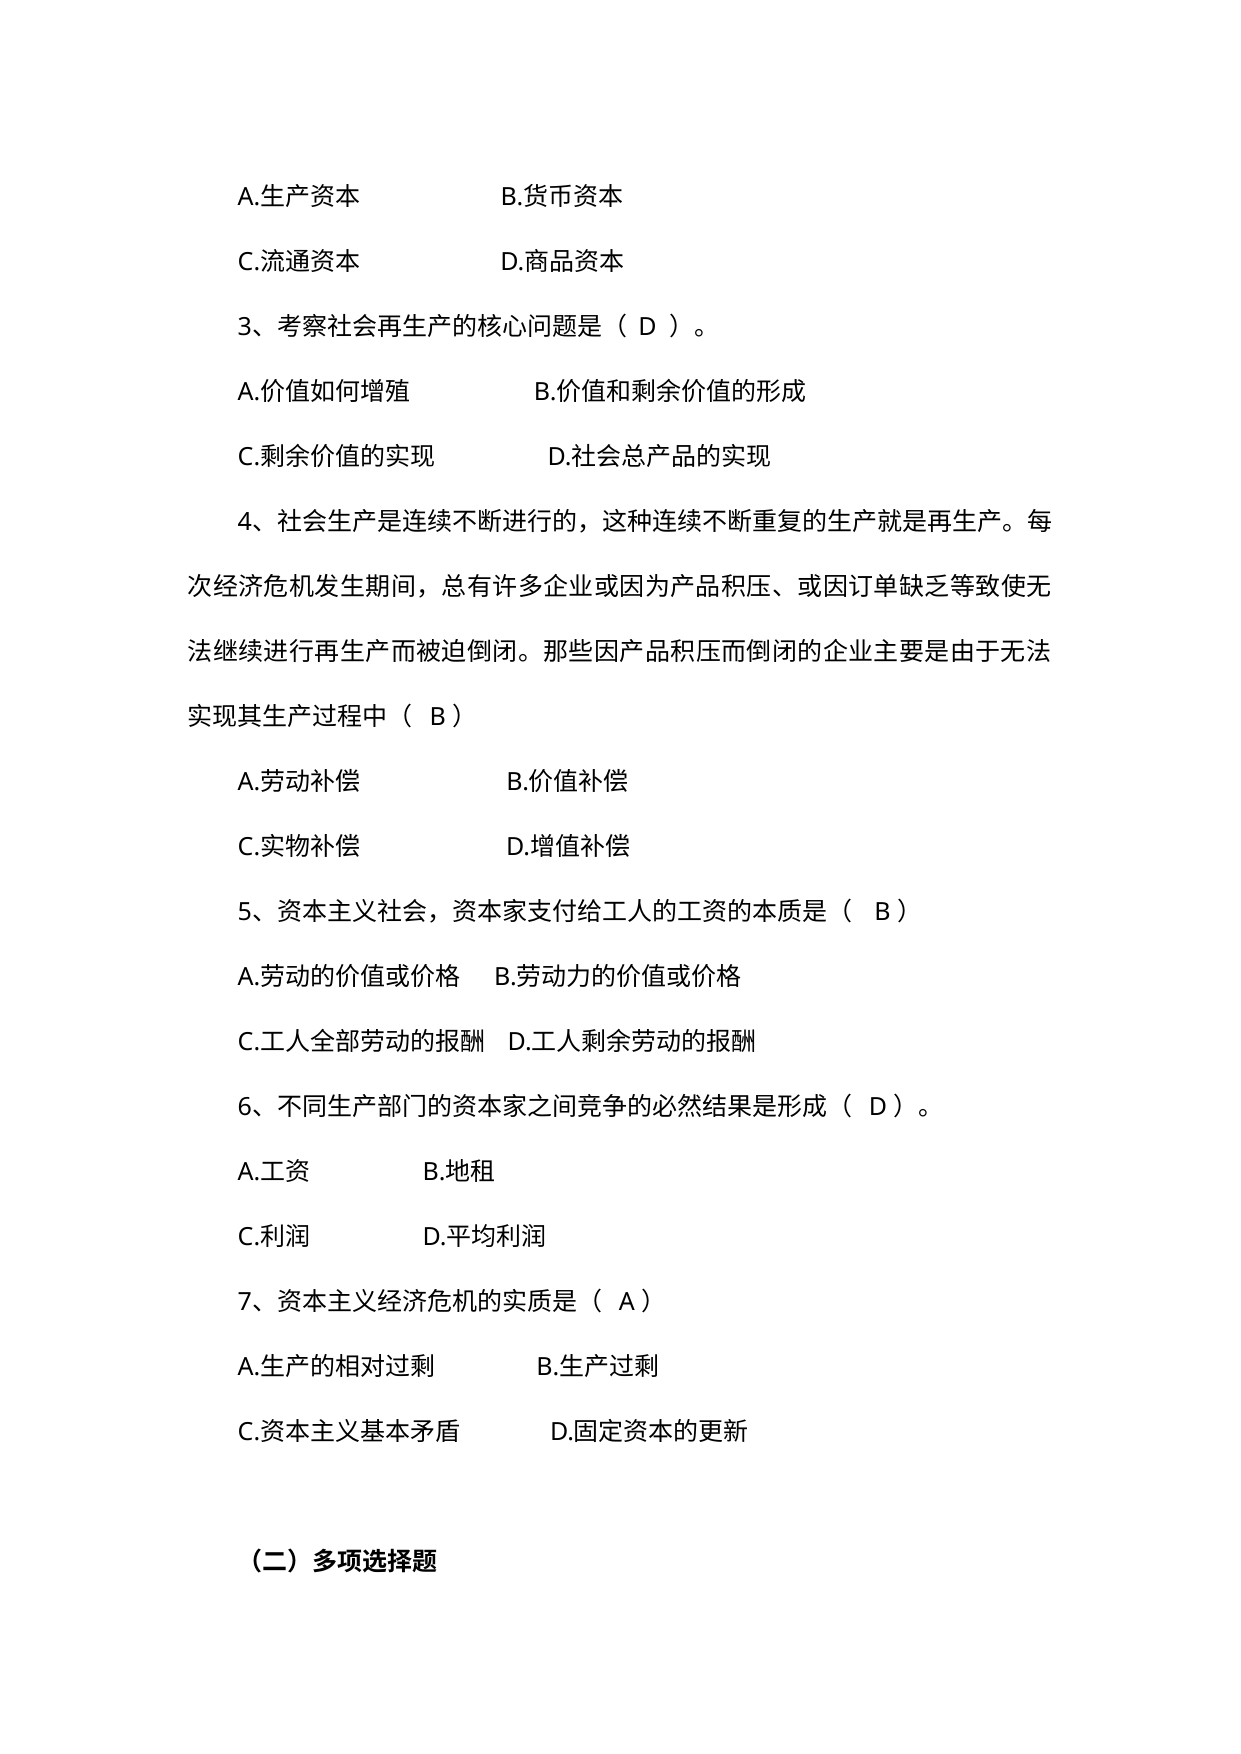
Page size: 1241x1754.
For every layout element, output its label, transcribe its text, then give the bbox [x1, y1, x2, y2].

text A.生产资本 B.货币资本 [187, 162, 1053, 227]
text A.生产的相对过剩 B.生产过剩 [187, 1332, 1053, 1397]
text C.剩余价值的实现 D.社会总产品的实现 [187, 422, 1053, 487]
text C.实物补偿 D.增值补偿 [187, 812, 1053, 877]
text 6、不同生产部门的资本家之间竞争的必然结果是形成（ D ）。 [187, 1072, 1053, 1137]
text 4、社会生产是连续不断进行的，这种连续不断重复的生产就是再生产。每次经济危机发生期间，总有许多企业或因为产品积压、或因订单缺乏等致使无法继续进行再生产而被迫倒闭。那些因产品积压而倒闭的企业主要是由于无法实现其生产过程中（ B ） [187, 487, 1053, 747]
text A.价值如何增殖 B.价值和剩余价值的形成 [187, 357, 1053, 422]
text C.利润 D.平均利润 [187, 1202, 1053, 1267]
text 5、资本主义社会，资本家支付给工人的工资的本质是（ B ） [187, 877, 1053, 942]
text C.工人全部劳动的报酬 D.工人剩余劳动的报酬 [187, 1007, 1053, 1072]
text A.工资 B.地租 [187, 1137, 1053, 1202]
text A.劳动补偿 B.价值补偿 [187, 747, 1053, 812]
text C.资本主义基本矛盾 D.固定资本的更新 [187, 1397, 1053, 1462]
text （二）多项选择题 [187, 1527, 1053, 1592]
text 3、考察社会再生产的核心问题是（ D ）。 [187, 292, 1053, 357]
text C.流通资本 D.商品资本 [187, 227, 1053, 292]
text 7、资本主义经济危机的实质是（ A ） [187, 1267, 1053, 1332]
text A.劳动的价值或价格 B.劳动力的价值或价格 [187, 942, 1053, 1007]
